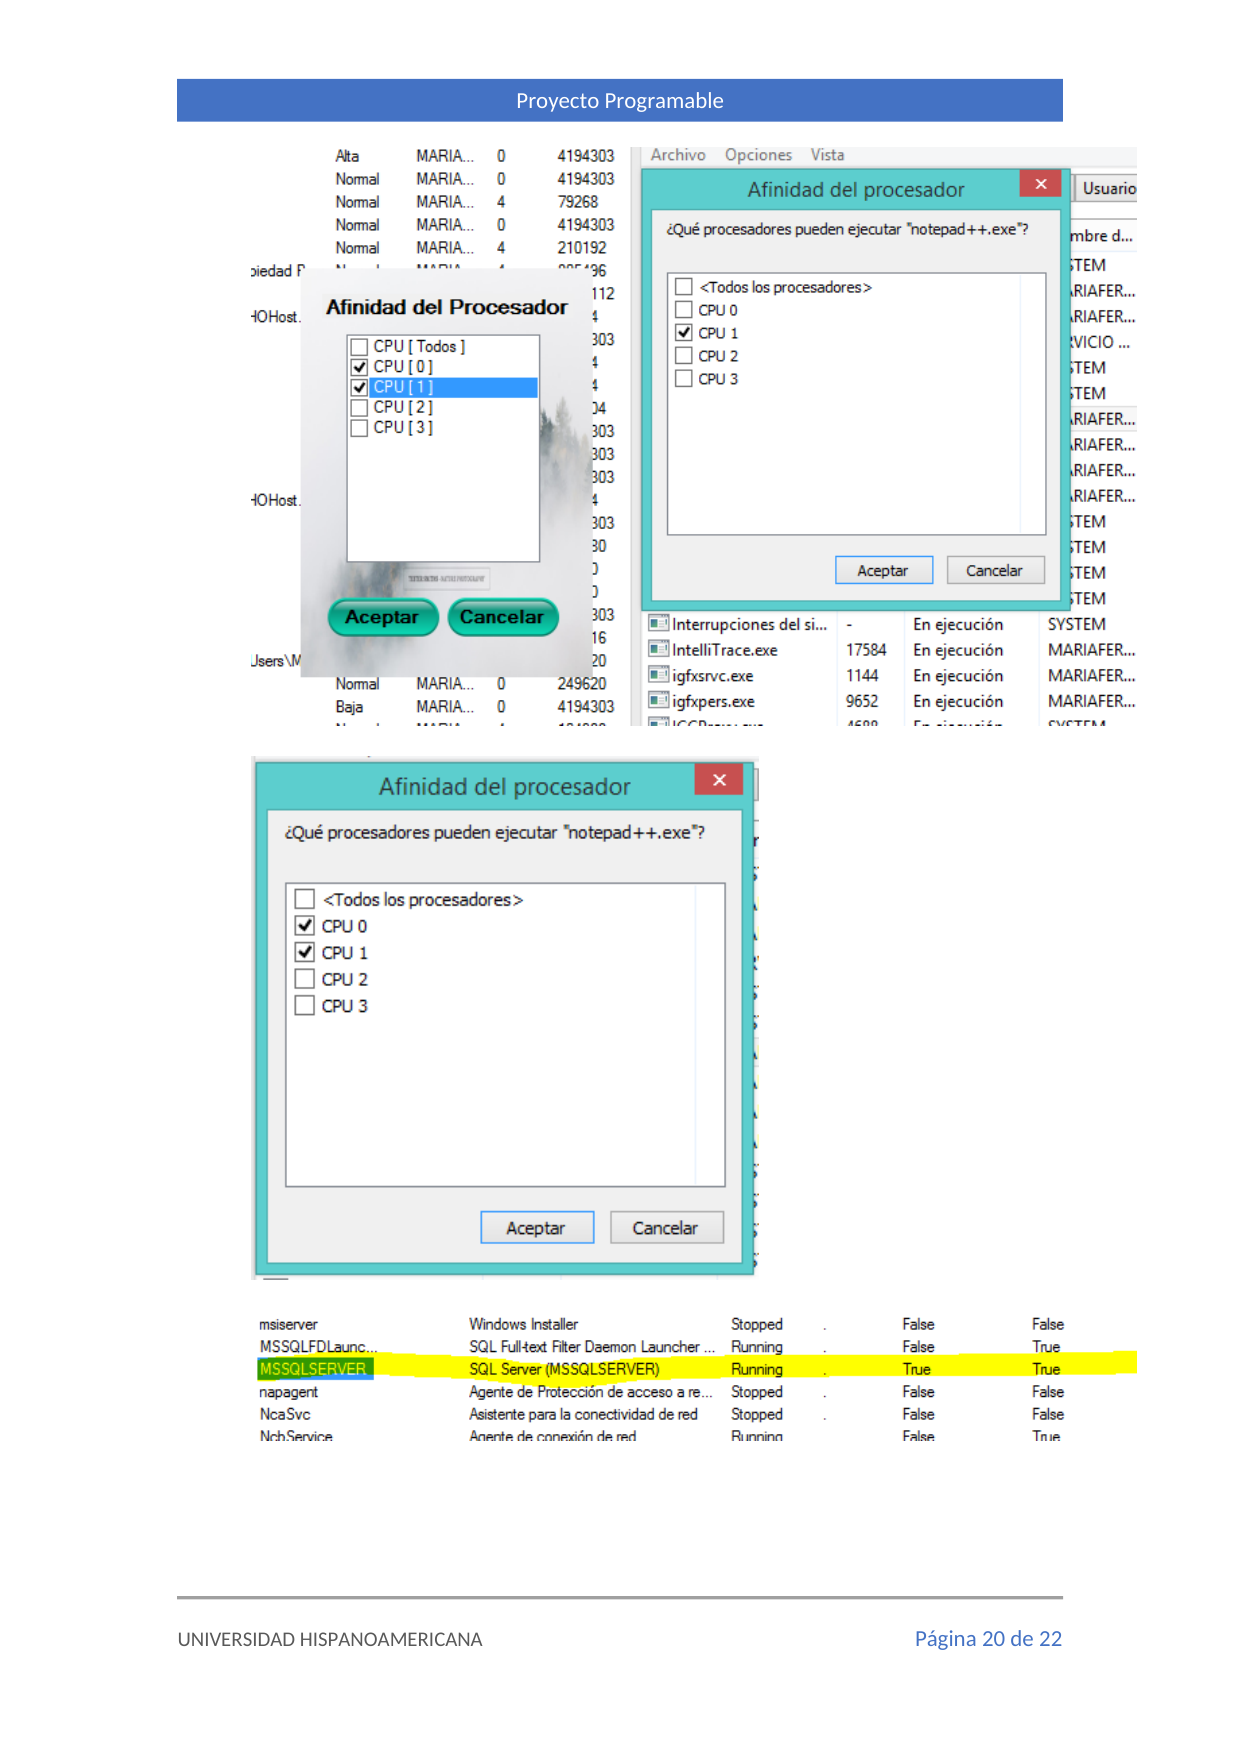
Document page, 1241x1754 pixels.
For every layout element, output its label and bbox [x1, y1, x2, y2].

picture [251, 147, 1137, 726]
picture [251, 756, 759, 1280]
picture [251, 1310, 1137, 1441]
